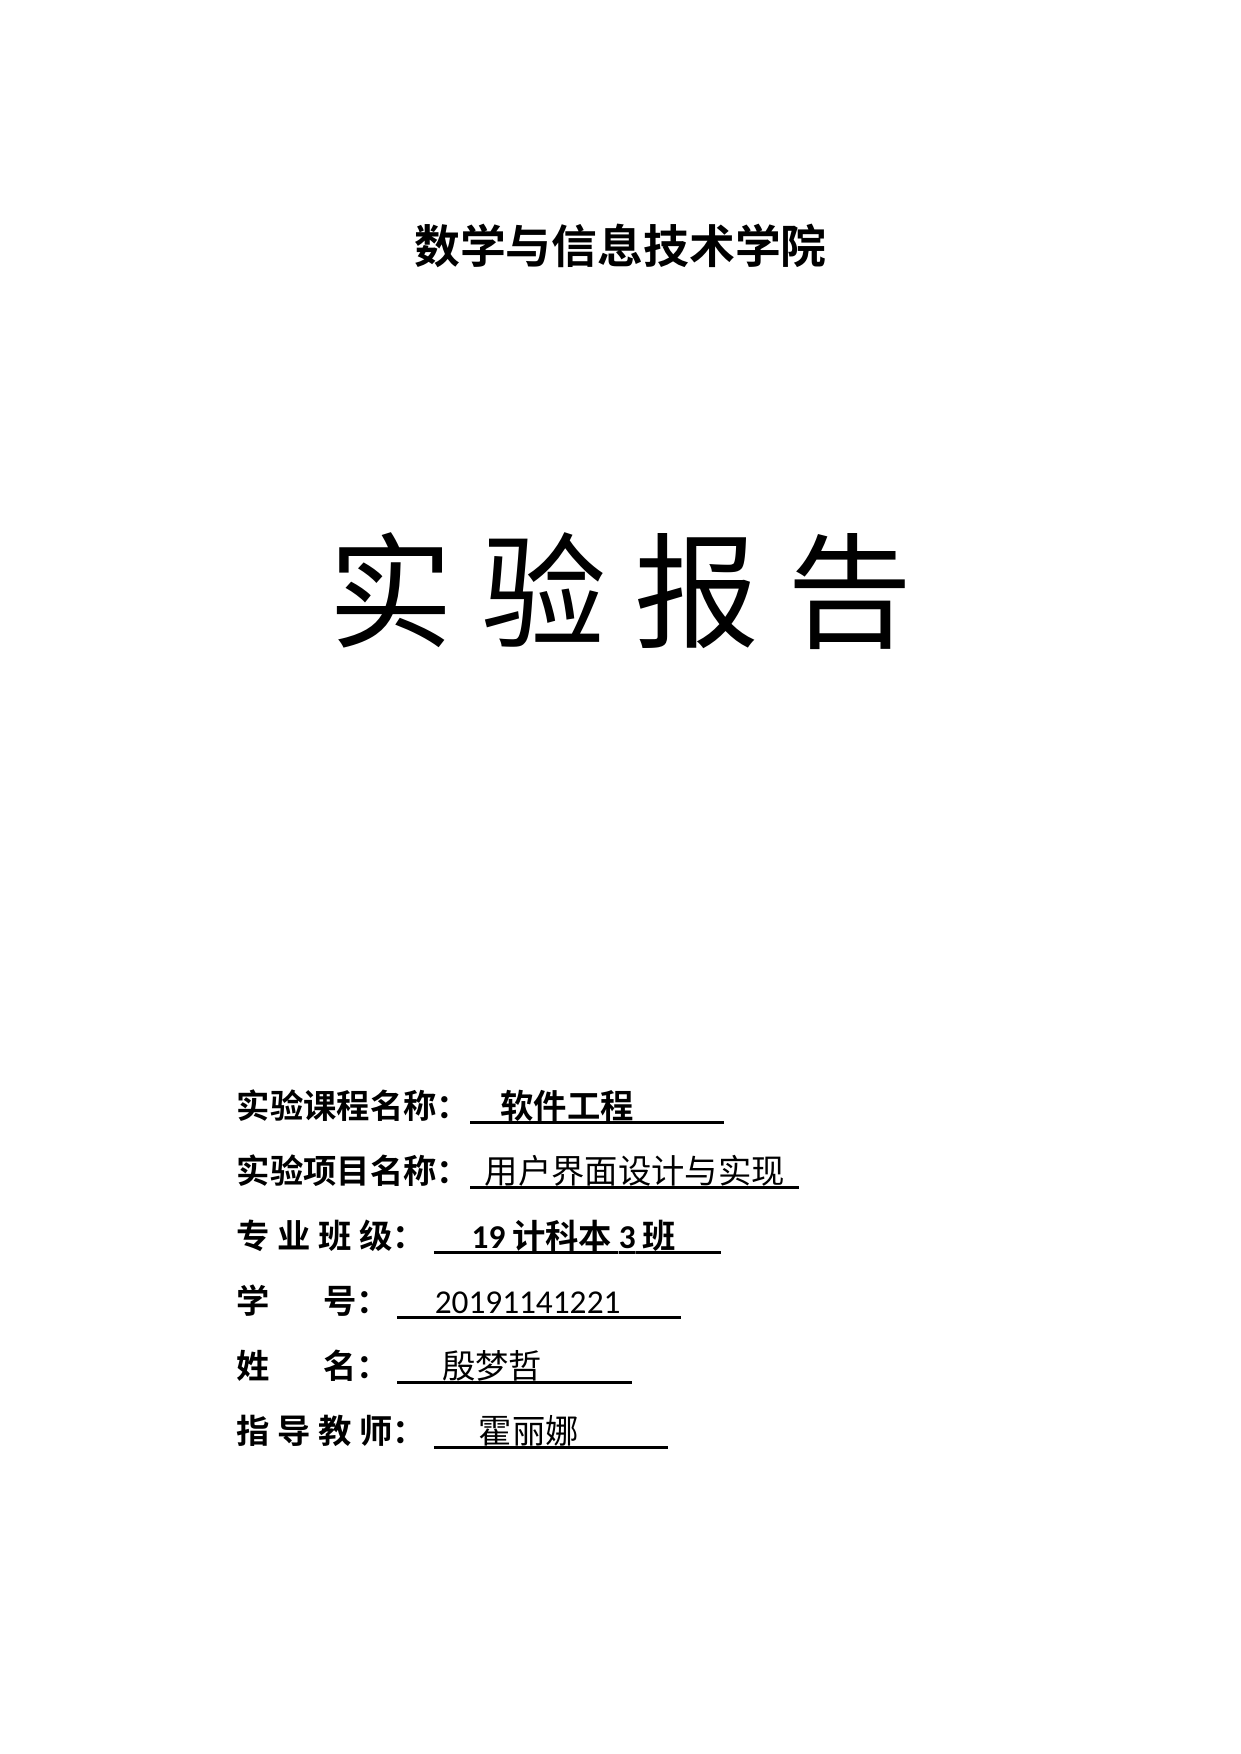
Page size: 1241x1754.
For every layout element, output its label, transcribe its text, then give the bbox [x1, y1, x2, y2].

text 指 导 教 师： 霍丽娜 [187, 1397, 1053, 1462]
text 实验项目名称： 用户界面设计与实现 [187, 1137, 1053, 1202]
text 数学与信息技术学院 [187, 194, 1053, 292]
text 姓 名： 殷梦哲 [187, 1332, 1053, 1397]
text 实验课程名称： 软件工程 [187, 1072, 1053, 1137]
text 学 号： 20191141221 [187, 1267, 1053, 1332]
text 专 业 班 级： 19计科本3班 [187, 1202, 1053, 1267]
text 实 验 报 告 [187, 487, 1053, 682]
